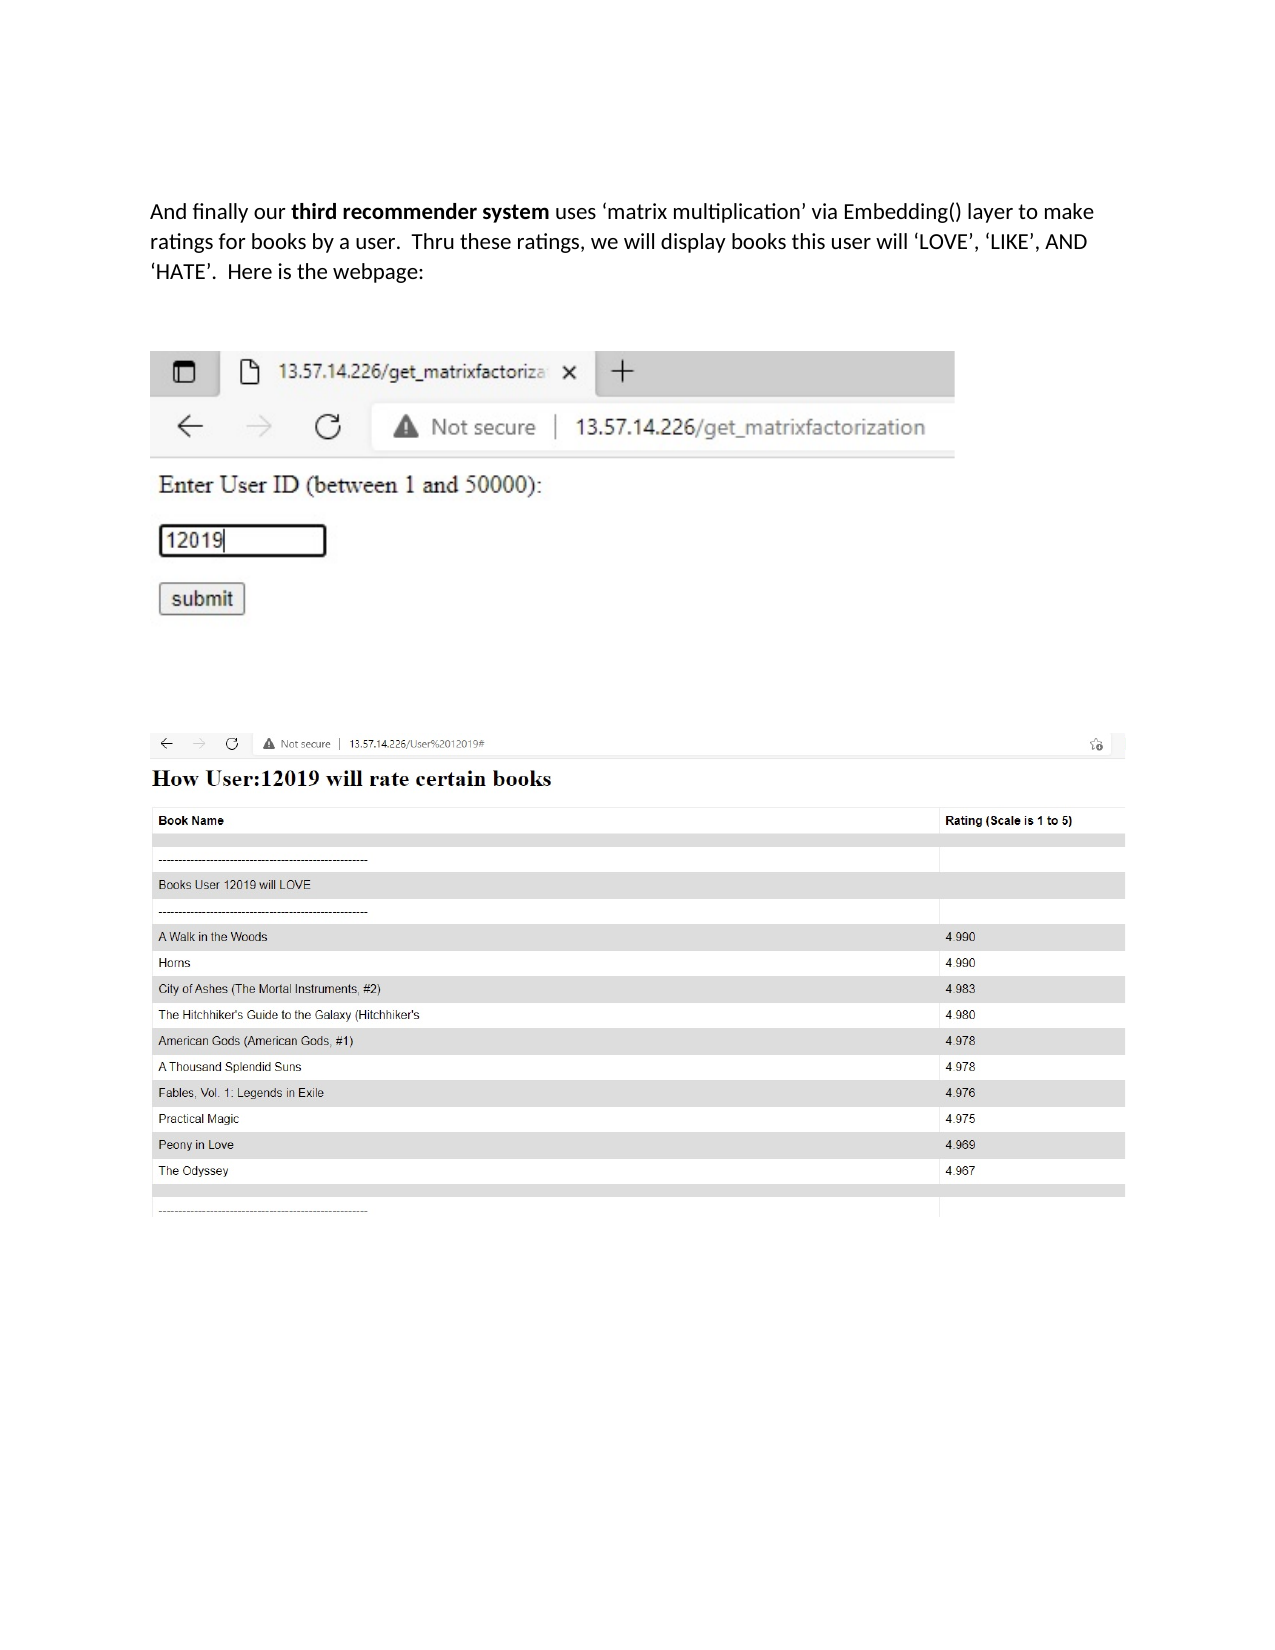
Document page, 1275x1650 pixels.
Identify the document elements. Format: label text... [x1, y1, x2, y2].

text And finally our third recommender system uses ‘matrix multiplication’ via Embedding() layer to make ratings for books by a user. Thru these ratings, we will display books this user will ‘LOVE’, ‘LIKE’, AND ‘HATE’. Here is the webpage: [150, 197, 1125, 285]
picture [150, 351, 955, 669]
picture [150, 733, 1125, 1217]
